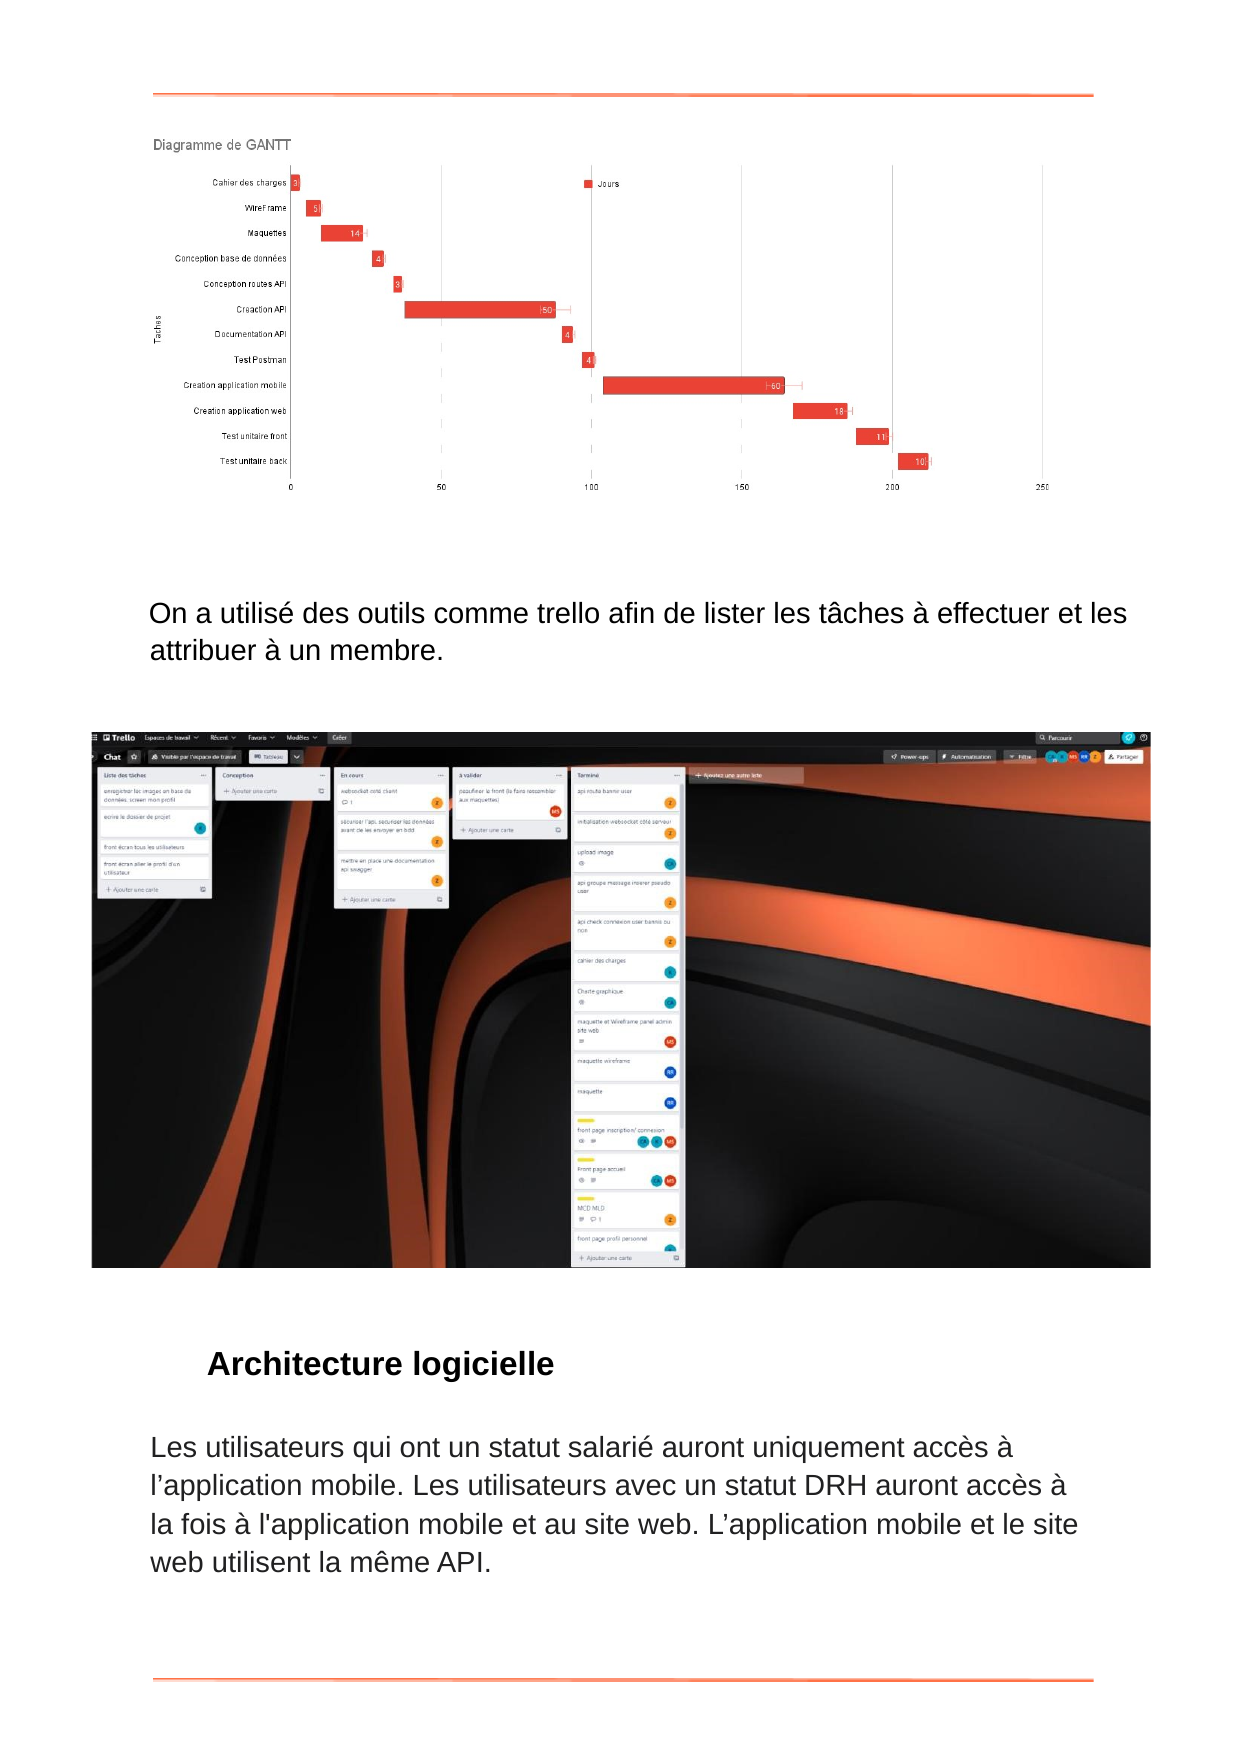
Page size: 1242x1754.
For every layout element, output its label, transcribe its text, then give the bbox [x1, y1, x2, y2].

picture [91, 732, 1151, 1268]
text Les utilisateurs qui ont un statut salarié auront uniquement accès à l’application mobile. Les utilisateurs avec un statut DRH auront accès à la fois à l'application mobile et au site web. L’application mobile et le site web utilisent la même API. [150, 1429, 1080, 1579]
picture [153, 1678, 1094, 1682]
text On a utilisé des outils comme trello afin de lister les tâches à effectuer et les attribuer à un membre. [148, 596, 1231, 667]
picture [153, 93, 1094, 97]
subtitle Architecture logicielle [207, 1344, 1241, 1382]
picture [154, 139, 1049, 490]
